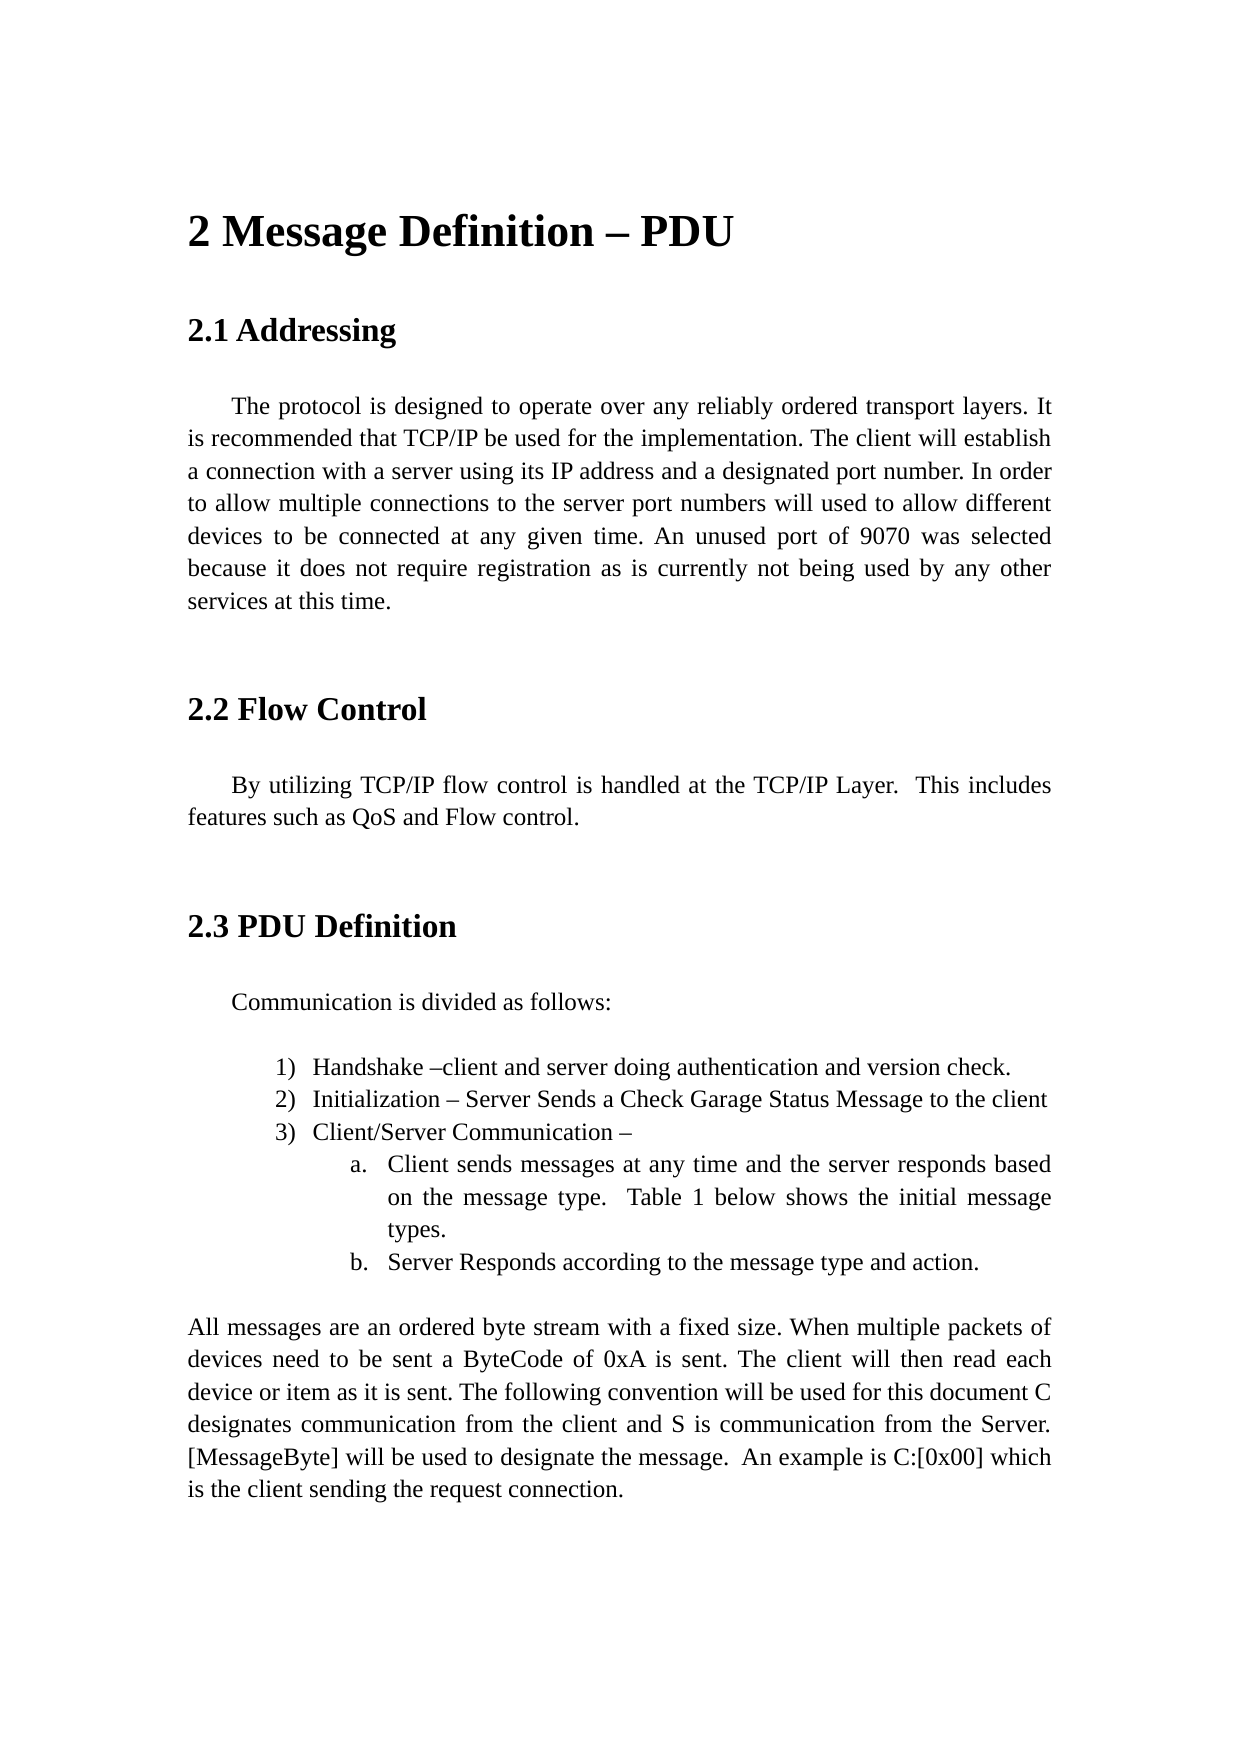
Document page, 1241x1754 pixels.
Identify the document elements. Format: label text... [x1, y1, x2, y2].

list Handshake –client and server doing authentication and version check. [275, 1050, 1053, 1082]
text All messages are an ordered byte stream with a fixed size. When multiple packets of devices need to be sent a ByteCode of 0xA is sent. The client will then read each device or item as it is sent. The following convention will be used for this document C designates communication from the client and S is communication from the Server. [MessageByte] will be used to designate the message. An example is C:[0x00] which is the client sending the request connection. [187, 1310, 1053, 1505]
subtitle 2 Message Definition – PDU [187, 197, 1053, 262]
subtitle 2.1 Addressing [187, 297, 1053, 362]
list Client sends messages at any time and the server responds based on the message type. Table 1 below shows the initial message types. [350, 1147, 1053, 1245]
subtitle 2.2 Flow Control [187, 676, 1053, 741]
list Client/Server Communication – [275, 1115, 1053, 1147]
text By utilizing TCP/IP flow control is handled at the TCP/IP Layer. This includes features such as QoS and Flow control. [187, 768, 1053, 833]
subtitle 2.3 PDU Definition [187, 893, 1053, 958]
text Communication is divided as follows: [187, 985, 1053, 1017]
text The protocol is designed to operate over any reliably ordered transport layers. It is recommended that TCP/IP be used for the implementation. The client will establish a connection with a server using its IP address and a designated port number. In order to allow multiple connections to the server port numbers will used to allow different devices to be connected at any given time. An unused port of 9070 was selected because it does not require registration as is currently not being used by any other services at this time. [187, 389, 1053, 616]
list Initialization – Server Sends a Check Garage Status Message to the client [275, 1082, 1053, 1115]
list Server Responds according to the message type and action. [350, 1245, 1053, 1277]
